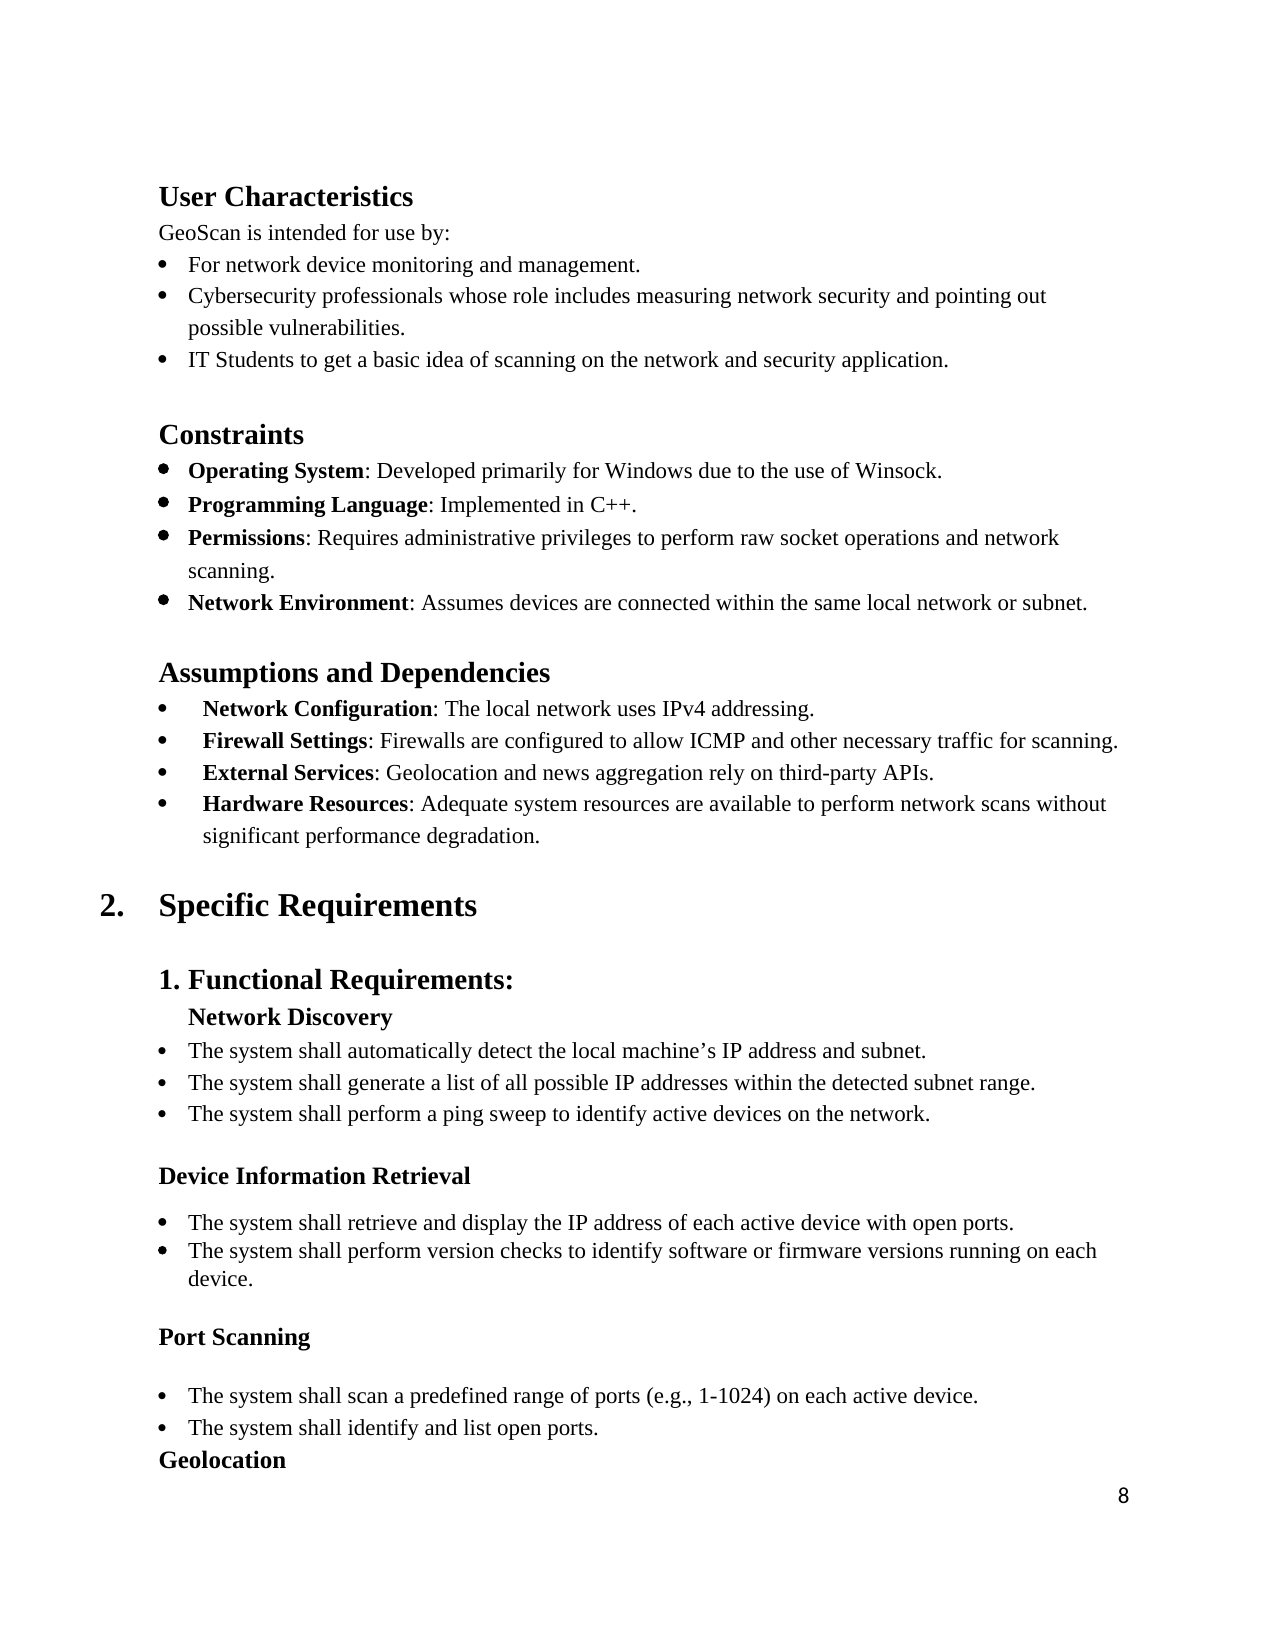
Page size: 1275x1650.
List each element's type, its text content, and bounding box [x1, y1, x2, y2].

list Cybersecurity professionals whose role includes measuring network security and pointing out possible vulnerabilities. [158, 282, 1129, 340]
list Constraints [158, 417, 1129, 451]
list The system shall perform a ping sweep to identify active devices on the network. [158, 1100, 1129, 1126]
list Operating System: Developed primarily for Windows due to the use of Winsock. [158, 458, 1129, 485]
list For network device monitoring and management. [158, 251, 1129, 277]
list Geolocation [158, 1446, 1129, 1474]
list Network Discovery [188, 1002, 1129, 1031]
text Device Information Retrieval [158, 1161, 1129, 1189]
list Network Environment: Assumes devices are connected within the same local network or subnet. [158, 588, 1129, 650]
list The system shall generate a list of all possible IP addresses within the detected subnet range. [158, 1068, 1129, 1095]
list External Services: Geolocation and news aggregation rely on third-party APIs. [158, 759, 1129, 785]
list Functional Requirements: [158, 962, 1129, 996]
list IT Students to get a basic idea of scanning on the network and security application. [158, 346, 1129, 372]
list Network Configuration: The local network uses IPv4 addressing. [158, 696, 1129, 722]
list Specific Requirements [99, 885, 1129, 957]
list Permissions: Requires administrative privileges to perform raw socket operations and network scanning. [158, 524, 1129, 583]
list Programming Language: Implemented in C++. [158, 491, 1129, 518]
list Assumptions and Dependencies [158, 655, 1129, 689]
list The system shall identify and list open ports. [158, 1414, 1129, 1440]
list Port Scanning [158, 1322, 1129, 1351]
list The system shall retrieve and display the IP address of each active device with open ports. [158, 1208, 1129, 1235]
list User Characteristics [158, 179, 1129, 213]
list Firewall Settings: Firewalls are configured to allow ICMP and other necessary traffic for scanning. [158, 727, 1129, 753]
list The system shall scan a predefined range of ports (e.g., 1-1024) on each active device. [158, 1382, 1129, 1409]
list The system shall perform version checks to identify software or firmware versions running on each device. [158, 1237, 1129, 1292]
list GeoScan is intended for use by: [158, 219, 1129, 246]
list The system shall automatically detect the local machine’s IP address and subnet. [158, 1037, 1129, 1063]
list Hardware Resources: Adequate system resources are available to perform network scans without significant performance degradation. [158, 790, 1129, 848]
